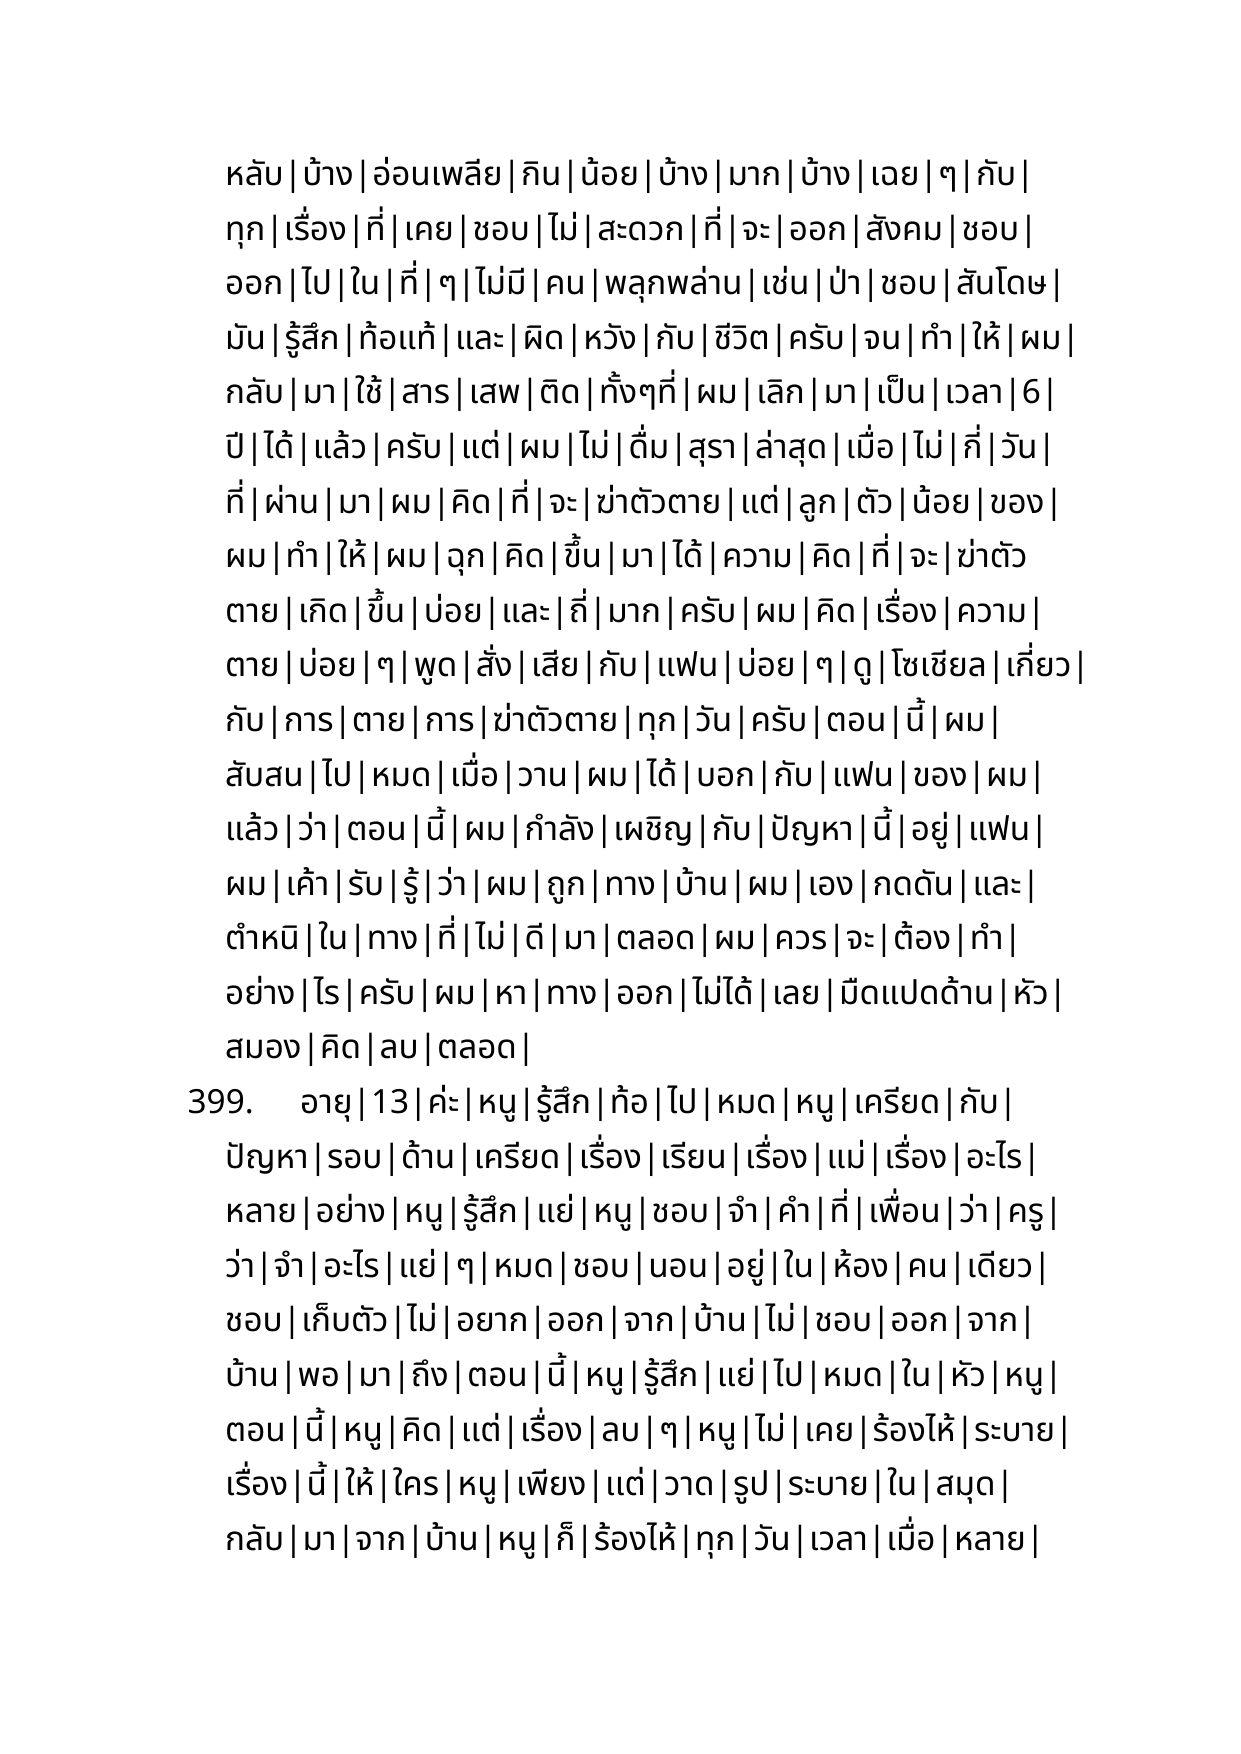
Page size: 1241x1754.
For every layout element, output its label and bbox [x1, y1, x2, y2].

list [187, 1078, 1090, 1565]
list [187, 150, 1090, 1074]
